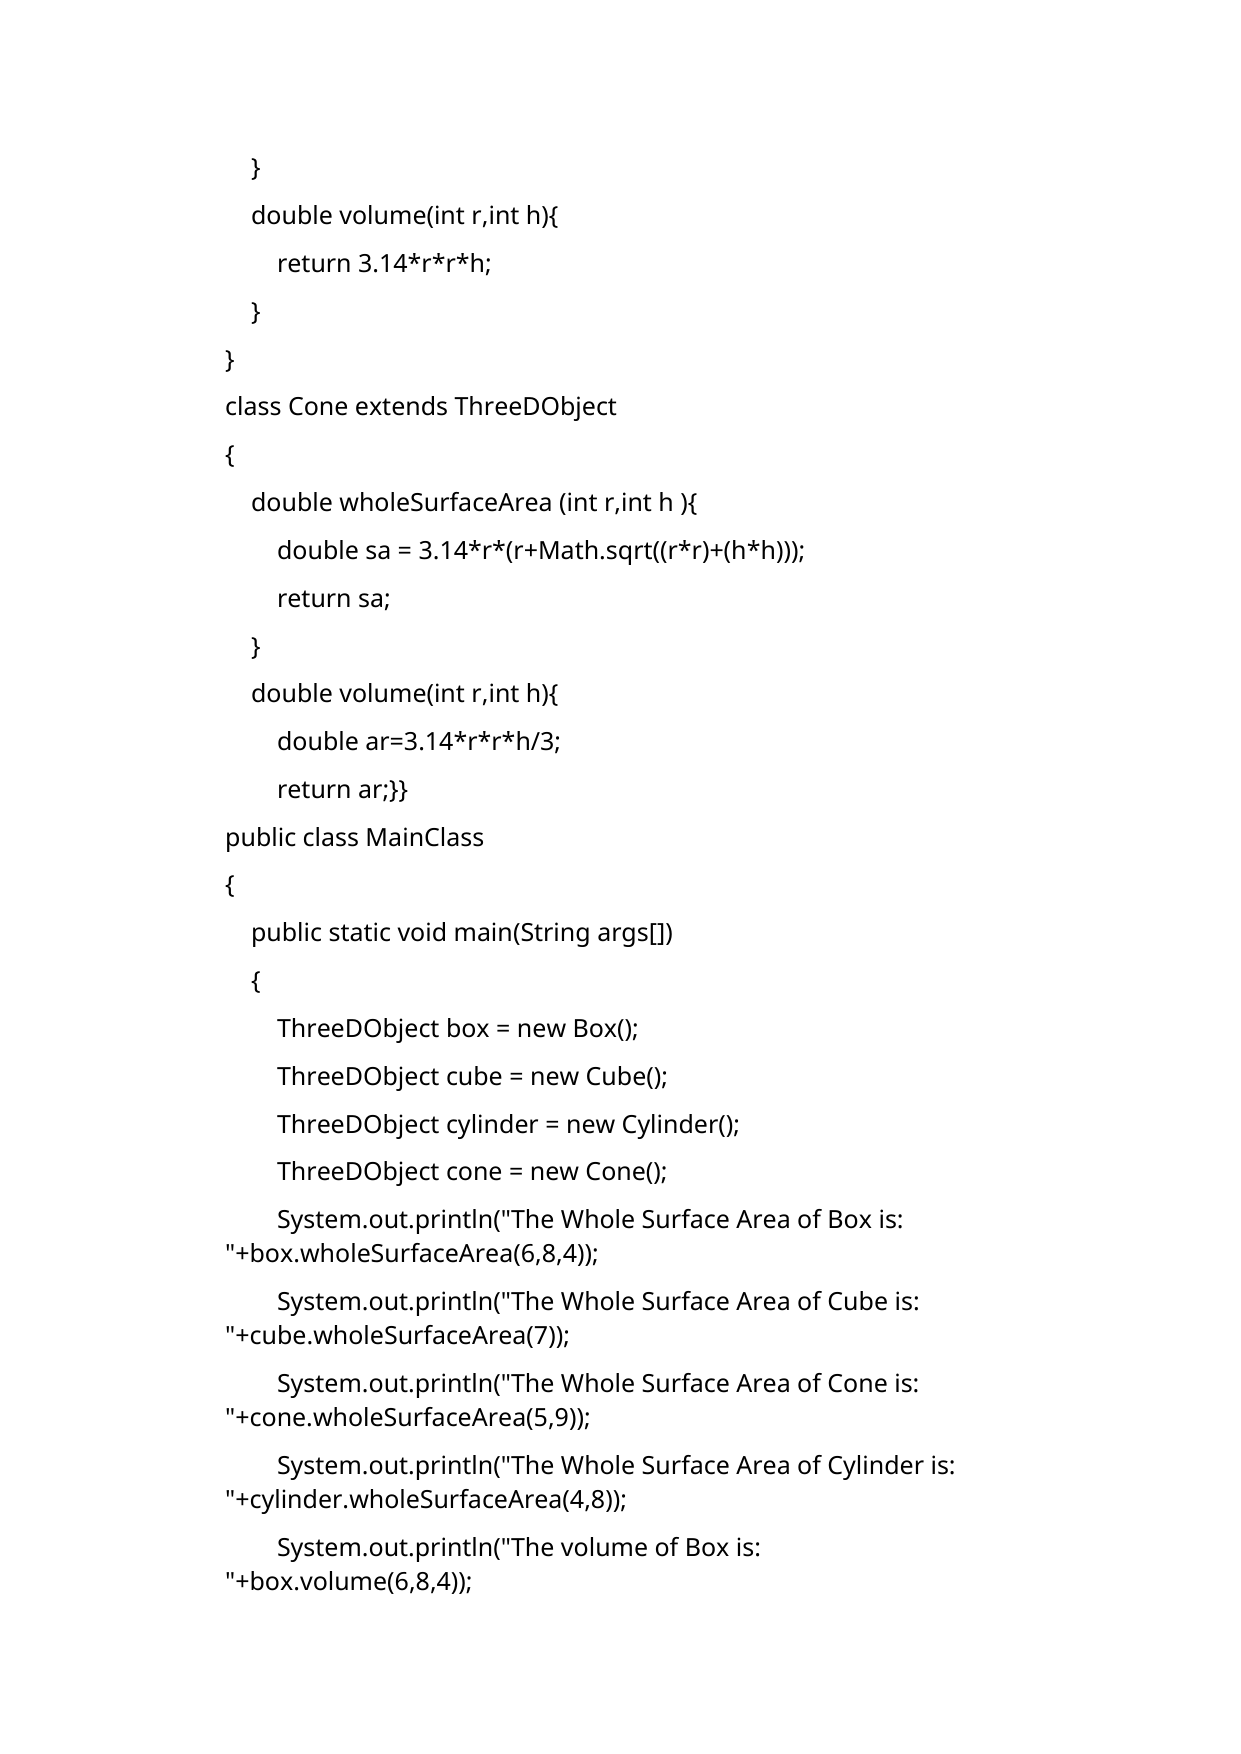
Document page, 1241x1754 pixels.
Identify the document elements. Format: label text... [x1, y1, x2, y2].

list public static void main(String args[]) [225, 915, 972, 949]
list System.out.println("The volume of Box is: "+box.volume(6,8,4)); [225, 1529, 972, 1597]
list return ar;}} [225, 772, 972, 806]
list } [225, 293, 972, 327]
list public class MainClass [225, 819, 972, 853]
list return 3.14*r*r*h; [225, 246, 972, 280]
list double ar=3.14*r*r*h/3; [225, 724, 972, 758]
list System.out.println("The Whole Surface Area of Cone is: "+cone.wholeSurfaceArea(5,9)); [225, 1366, 972, 1434]
list return sa; [225, 580, 972, 614]
list System.out.println("The Whole Surface Area of Cylinder is: "+cylinder.wholeSurfaceArea(4,8)); [225, 1447, 972, 1516]
list ThreeDObject cone = new Cone(); [225, 1154, 972, 1188]
list System.out.println("The Whole Surface Area of Box is: "+box.wholeSurfaceArea(6,8,4)); [225, 1202, 972, 1270]
list System.out.println("The Whole Surface Area of Cube is: "+cube.wholeSurfaceArea(7)); [225, 1284, 972, 1352]
list { [225, 437, 972, 471]
list ThreeDObject box = new Box(); [225, 1011, 972, 1045]
list } [225, 150, 972, 184]
list double volume(int r,int h){ [225, 198, 972, 232]
list ThreeDObject cube = new Cube(); [225, 1058, 972, 1092]
list { [225, 963, 972, 997]
list double wholeSurfaceArea (int r,int h ){ [225, 485, 972, 519]
list } [225, 341, 972, 375]
list double sa = 3.14*r*(r+Math.sqrt((r*r)+(h*h))); [225, 532, 972, 567]
list ThreeDObject cylinder = new Cylinder(); [225, 1106, 972, 1140]
list { [225, 867, 972, 901]
list double volume(int r,int h){ [225, 676, 972, 710]
list class Cone extends ThreeDObject [225, 389, 972, 423]
list } [225, 628, 972, 662]
